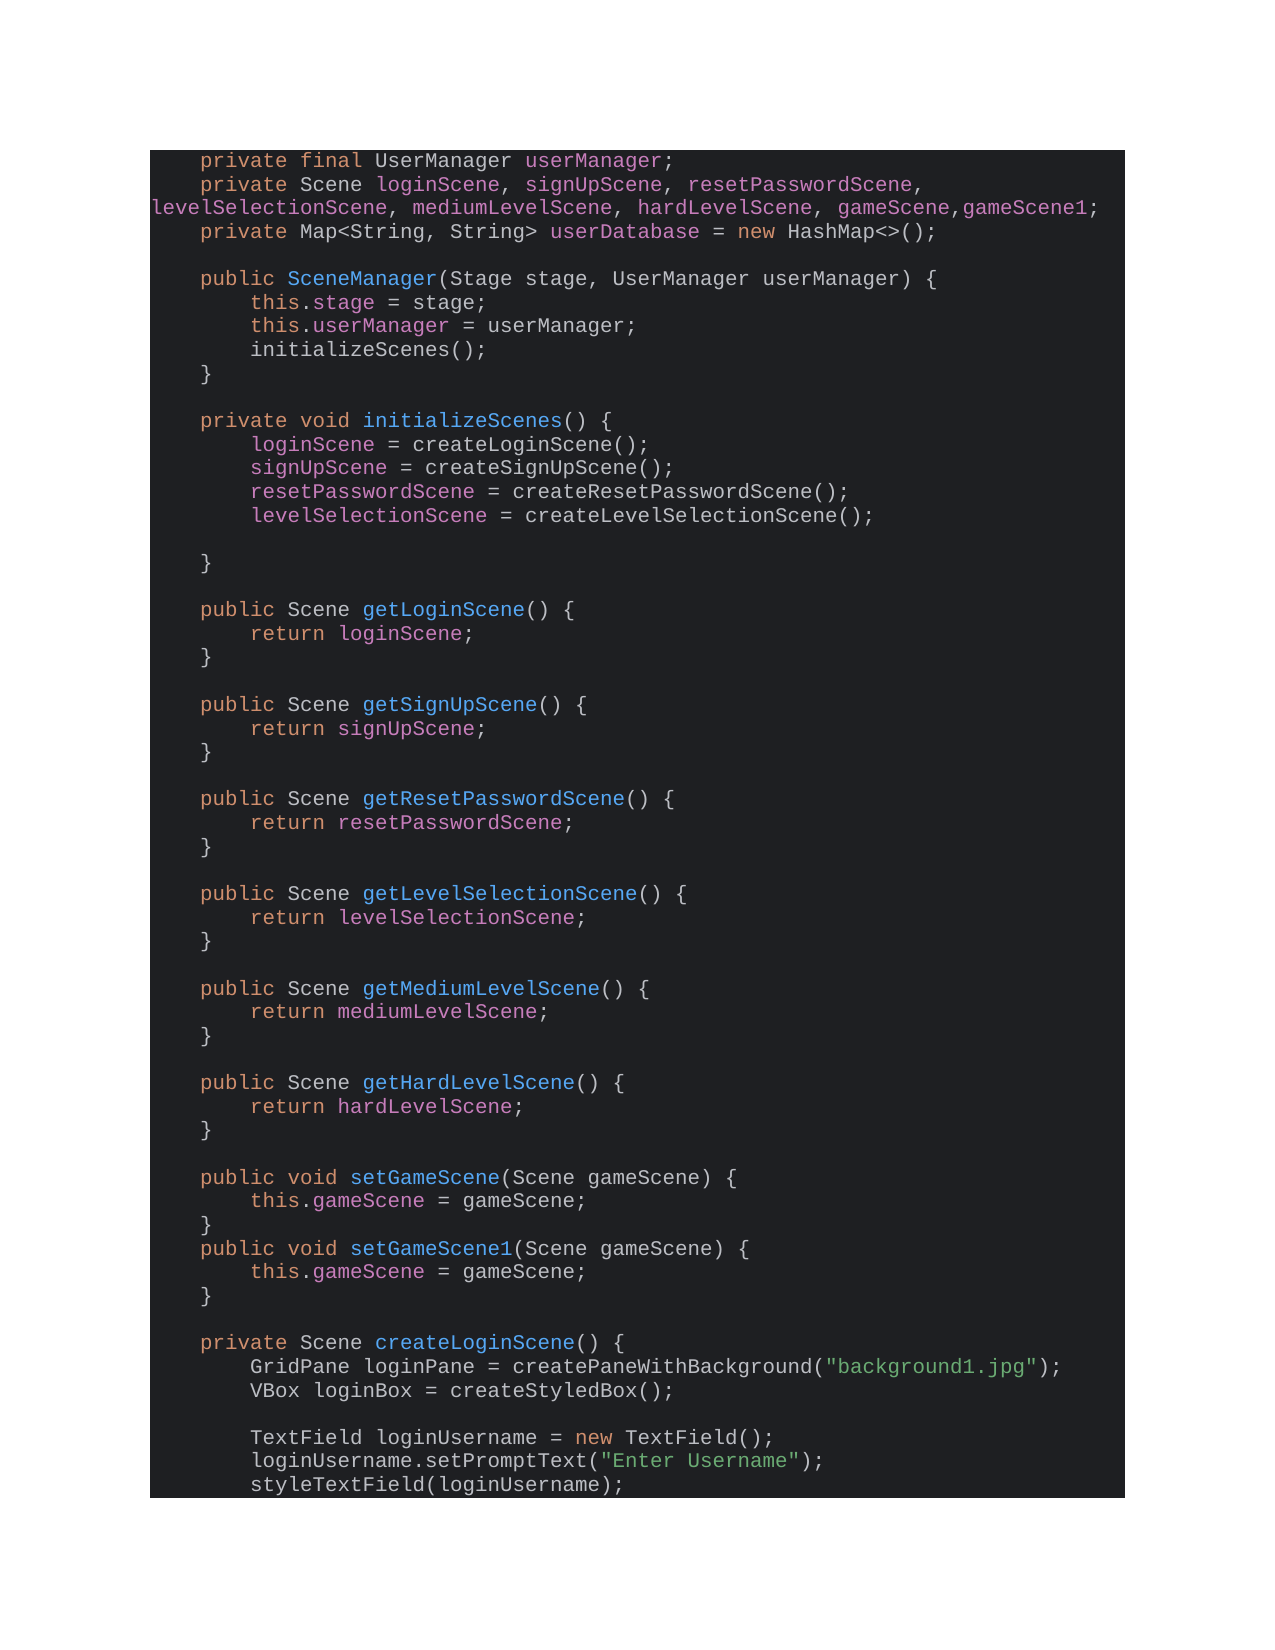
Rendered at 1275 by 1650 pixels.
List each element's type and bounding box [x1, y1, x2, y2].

text [150, 150, 1125, 1498]
